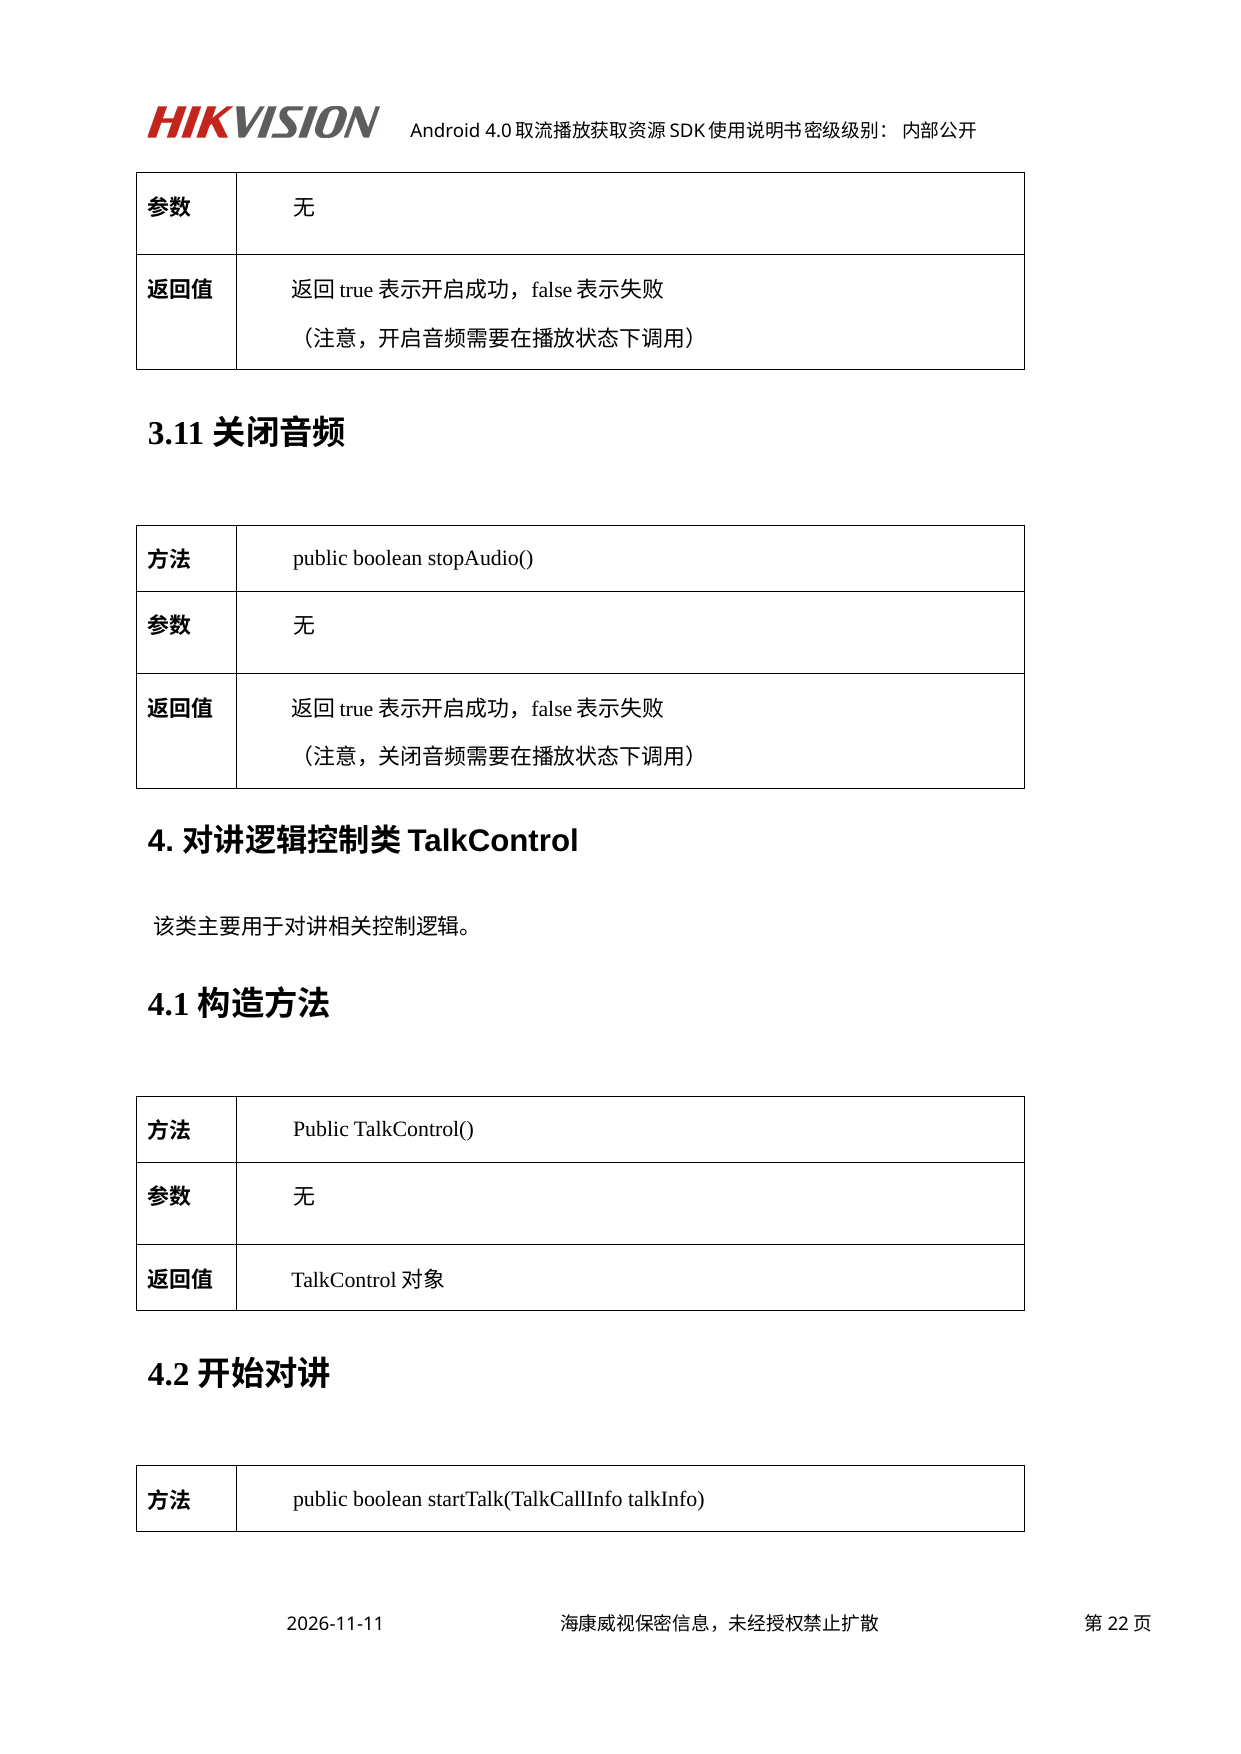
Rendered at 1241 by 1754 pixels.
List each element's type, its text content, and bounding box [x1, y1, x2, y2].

table_cell 返回true表示开启成功，false表示失败 （注意，开启音频需要在播放状态下调用） [237, 255, 1024, 369]
table_cell TalkControl对象 [237, 1245, 1024, 1310]
table_cell 返回true表示开启成功，false表示失败 （注意，关闭音频需要在播放状态下调用） [237, 674, 1024, 788]
table_cell 参数 [137, 1163, 236, 1244]
table_cell 无 [237, 592, 1024, 673]
subtitle 4.2 开始对讲 [148, 1338, 1152, 1403]
table_cell 返回值 [137, 255, 236, 369]
subtitle 4.1 构造方法 [148, 968, 1152, 1033]
table_cell 参数 [137, 592, 236, 673]
table_header public boolean stopAudio() [237, 526, 1024, 591]
table_cell 返回值 [137, 674, 236, 788]
table_header 方法 [137, 526, 236, 591]
table_header public boolean startTalk(TalkCallInfo talkInfo) [237, 1466, 1024, 1531]
table_header 方法 [137, 1097, 236, 1162]
text 该类主要用于对讲相关控制逻辑。 [148, 909, 1152, 941]
subtitle 4. 对讲逻辑控制类TalkControl [148, 805, 1152, 870]
table_cell 无 [237, 173, 1024, 254]
subtitle 3.11 关闭音频 [148, 397, 1152, 462]
table_header Public TalkControl() [237, 1097, 1024, 1162]
table_cell 参数 [137, 173, 236, 254]
picture [147, 106, 380, 138]
table_header 方法 [137, 1466, 236, 1531]
table_cell 无 [237, 1163, 1024, 1244]
table_cell 返回值 [137, 1245, 236, 1310]
